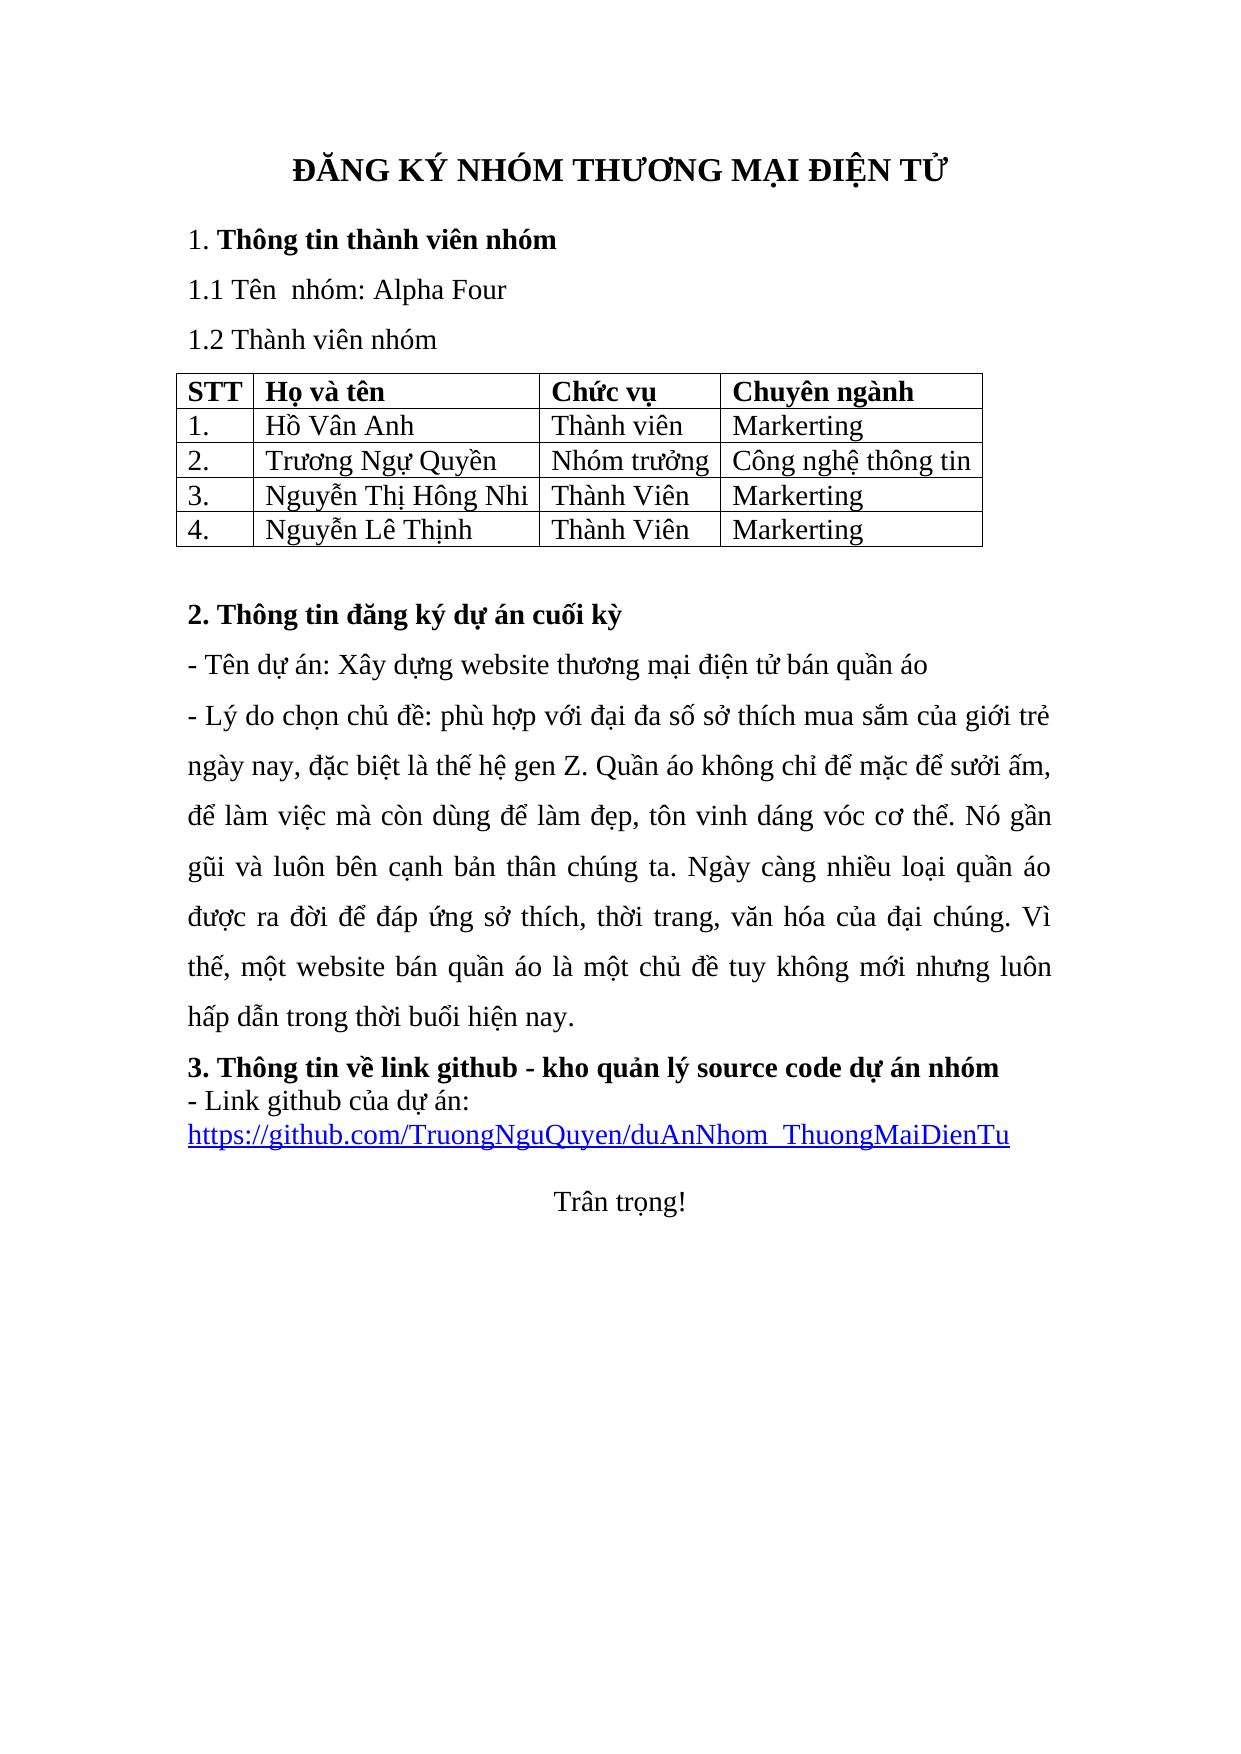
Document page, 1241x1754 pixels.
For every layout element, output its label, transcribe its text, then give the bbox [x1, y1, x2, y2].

table_header STT [177, 374, 253, 407]
table_cell Nguyễn Thị Hông Nhi [254, 478, 539, 511]
table_cell Markerting [721, 478, 982, 511]
list - Lý do chọn chủ đề: phù hợp với đại đa số sở thích mua sắm của giới trẻ ngày nay, đặc biệt là thế hệ gen Z. Quần áo không chỉ để mặc để sưởi ấm, để làm việc mà còn dùng để làm đẹp, tôn vinh dáng vóc cơ thể. Nó gần gũi và luôn bên cạnh bản thân chúng ta. Ngày càng nhiều loại quần áo được ra đời để đáp ứng sở thích, thời trang, văn hóa của đại chúng. Vì thế, một website bán quần áo là một chủ đề tuy không mới nhưng luôn hấp dẫn trong thời buổi hiện nay. [187, 698, 1053, 1033]
list Thông tin thành viên nhóm [187, 222, 1053, 255]
table_cell 3. [177, 478, 253, 511]
table_cell Công nghệ thông tin [721, 443, 982, 477]
list Trân trọng! [187, 1184, 1053, 1218]
list Thông tin về link github - kho quản lý source code dự án nhóm [187, 1050, 1053, 1083]
list Thông tin đăng ký dự án cuối kỳ [187, 597, 1053, 631]
table_cell Nhóm trưởng [540, 443, 720, 477]
text ĐĂNG KÝ NHÓM THƯƠNG MẠI ĐIỆN TỬ [187, 150, 1053, 188]
table_cell Nguyễn Lê Thịnh [254, 512, 539, 546]
table_cell 1. [177, 409, 253, 442]
table_header Họ và tên [254, 374, 539, 407]
table_cell Markerting [721, 512, 982, 546]
table_header Chức vụ [540, 374, 720, 407]
table_cell Thành Viên [540, 478, 720, 511]
list - Link github của dự án: https://github.com/TruongNguQuyen/duAnNhom_ThuongMaiDienTu [187, 1083, 1053, 1151]
table_cell Trương Ngự Quyền [254, 443, 539, 477]
table_cell Hồ Vân Anh [254, 409, 539, 442]
list - Tên dự án: Xây dựng website thương mại điện tử bán quần áo [187, 647, 1053, 681]
list Thành viên nhóm [187, 322, 1053, 356]
list Tên nhóm: Alpha Four [187, 272, 1053, 306]
table_cell Thành Viên [540, 512, 720, 546]
table_cell 2. [177, 443, 253, 477]
table_cell 4. [177, 512, 253, 546]
table_cell Thành viên [540, 409, 720, 442]
table_header Chuyên ngành [721, 374, 982, 407]
table_cell Markerting [721, 409, 982, 442]
